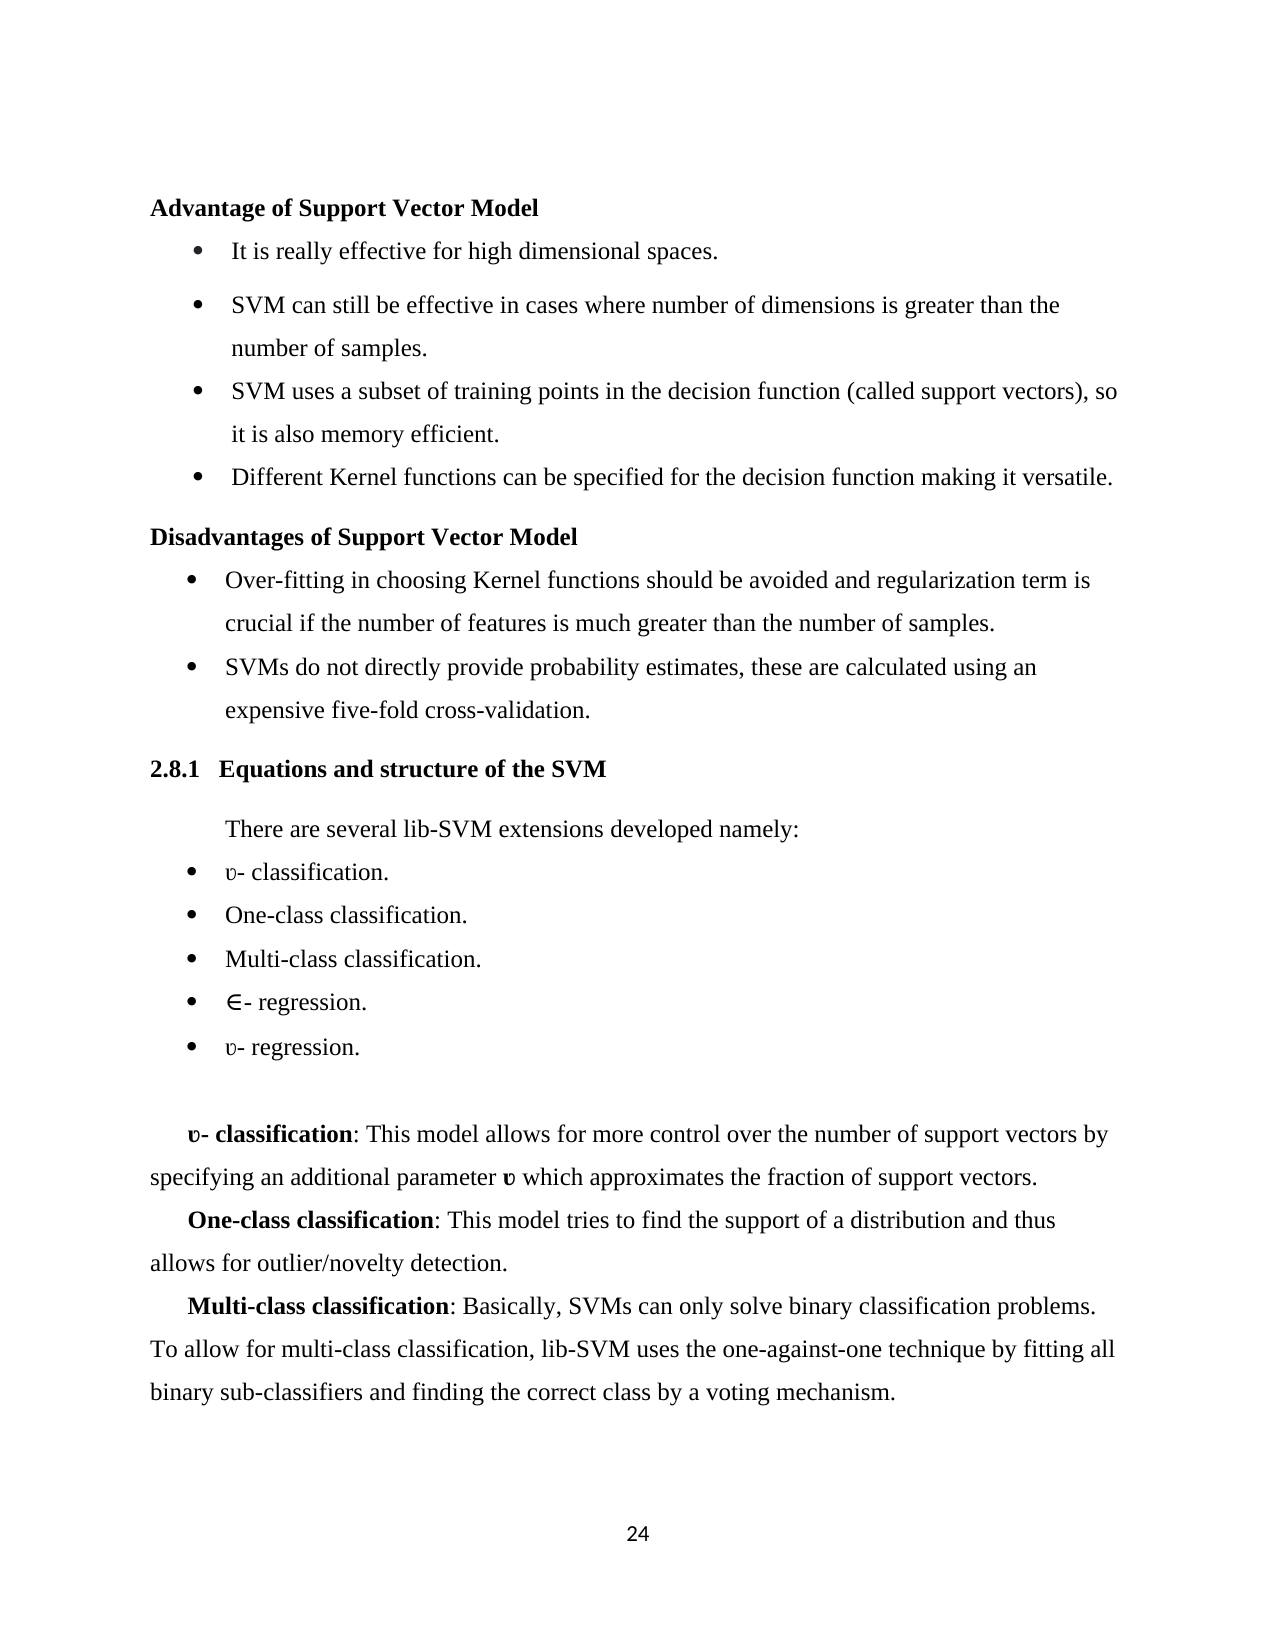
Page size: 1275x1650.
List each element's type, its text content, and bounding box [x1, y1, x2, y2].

text There are several lib-SVM extensions developed namely: [150, 814, 1125, 843]
list It is really effective for high dimensional spaces. [194, 236, 1125, 265]
text One-class classification: This model tries to find the support of a distribution and thus allows for outlier/novelty detection. [150, 1205, 1125, 1277]
list ʋ- regression. [187, 1032, 1125, 1061]
list ʋ- classification. [187, 857, 1125, 886]
text Advantage of Support Vector Model [150, 193, 1125, 222]
list SVM can still be effective in cases where number of dimensions is greater than the number of samples. [194, 290, 1125, 362]
list One-class classification. [187, 901, 1125, 929]
list Over-fitting in choosing Kernel functions should be avoided and regularization term is crucial if the number of features is much greater than the number of samples. [187, 565, 1125, 637]
list Multi-class classification. [187, 944, 1125, 972]
text Disadvantages of Support Vector Model [150, 522, 1125, 551]
list - regression. [187, 987, 1125, 1018]
list SVM uses a subset of training points in the decision function (called support vectors), so it is also memory efficient. [194, 376, 1125, 448]
text ʋ- classification: This model allows for more control over the number of support vectors by specifying an additional parameter ʋ which approximates the fraction of support vectors. [150, 1119, 1125, 1191]
text Multi-class classification: Basically, SVMs can only solve binary classification problems. To allow for multi-class classification, lib-SVM uses the one-against-one technique by fitting all binary sub-classifiers and finding the correct class by a voting mechanism. [150, 1291, 1125, 1406]
list SVMs do not directly provide probability estimates, these are calculated using an expensive five-fold cross-validation. [187, 652, 1125, 723]
list Different Kernel functions can be specified for the decision function making it versatile. [194, 462, 1125, 491]
text 2.8.1 Equations and structure of the SVM [150, 754, 1125, 783]
